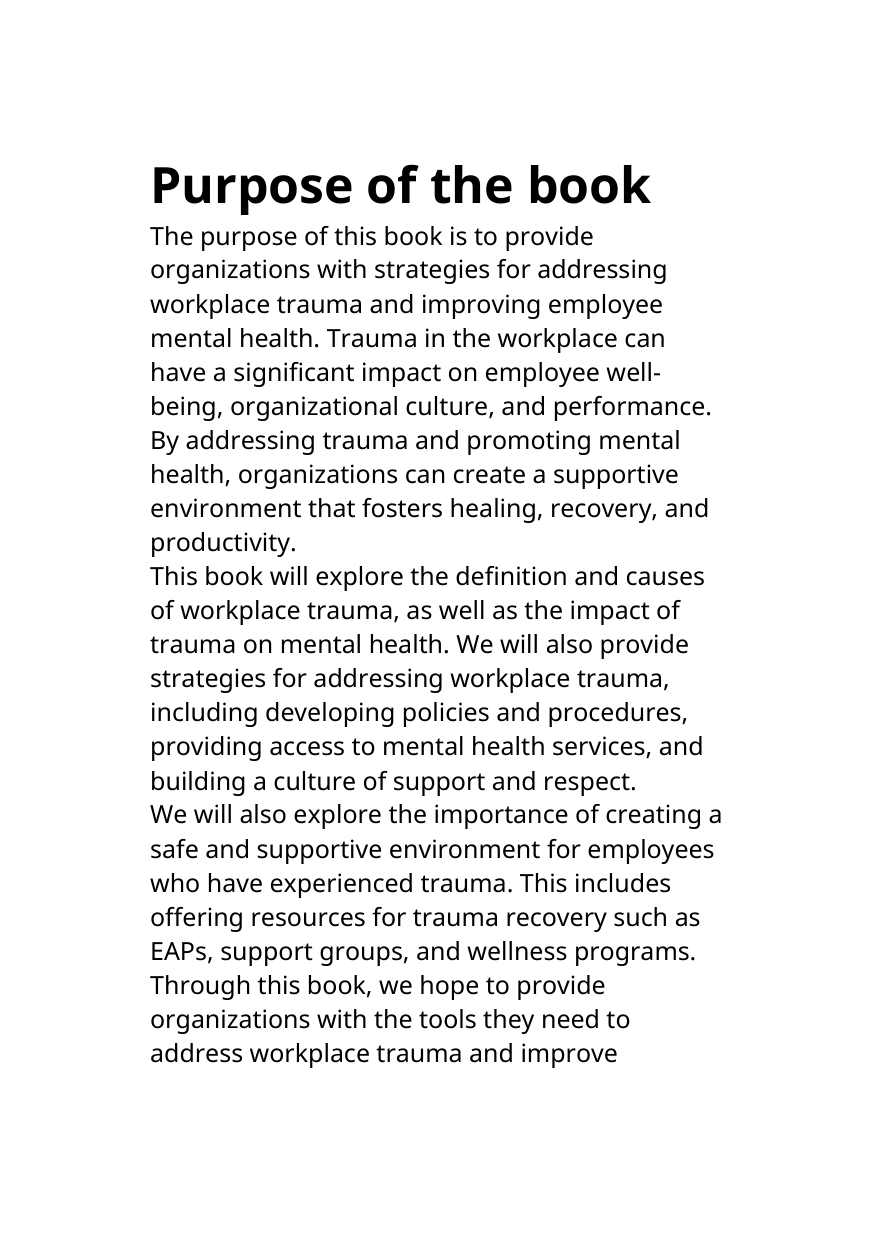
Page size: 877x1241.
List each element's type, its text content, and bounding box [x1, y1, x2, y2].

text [150, 967, 727, 1070]
text The purpose of this book is to provide organizations with strategies for addressing workplace trauma and improving employee mental health. Trauma in the workplace can have a significant impact on employee well-being, organizational culture, and performance. By addressing trauma and promoting mental health, organizations can create a supportive environment that fosters healing, recovery, and productivity. [150, 218, 727, 559]
text This book will explore the definition and causes of workplace trauma, as well as the impact of trauma on mental health. We will also provide strategies for addressing workplace trauma, including developing policies and procedures, providing access to mental health services, and building a culture of support and respect. [150, 559, 727, 797]
text We will also explore the importance of creating a safe and supportive environment for employees who have experienced trauma. This includes offering resources for trauma recovery such as EAPs, support groups, and wellness programs. [150, 797, 727, 967]
subtitle Purpose of the book [150, 150, 727, 218]
